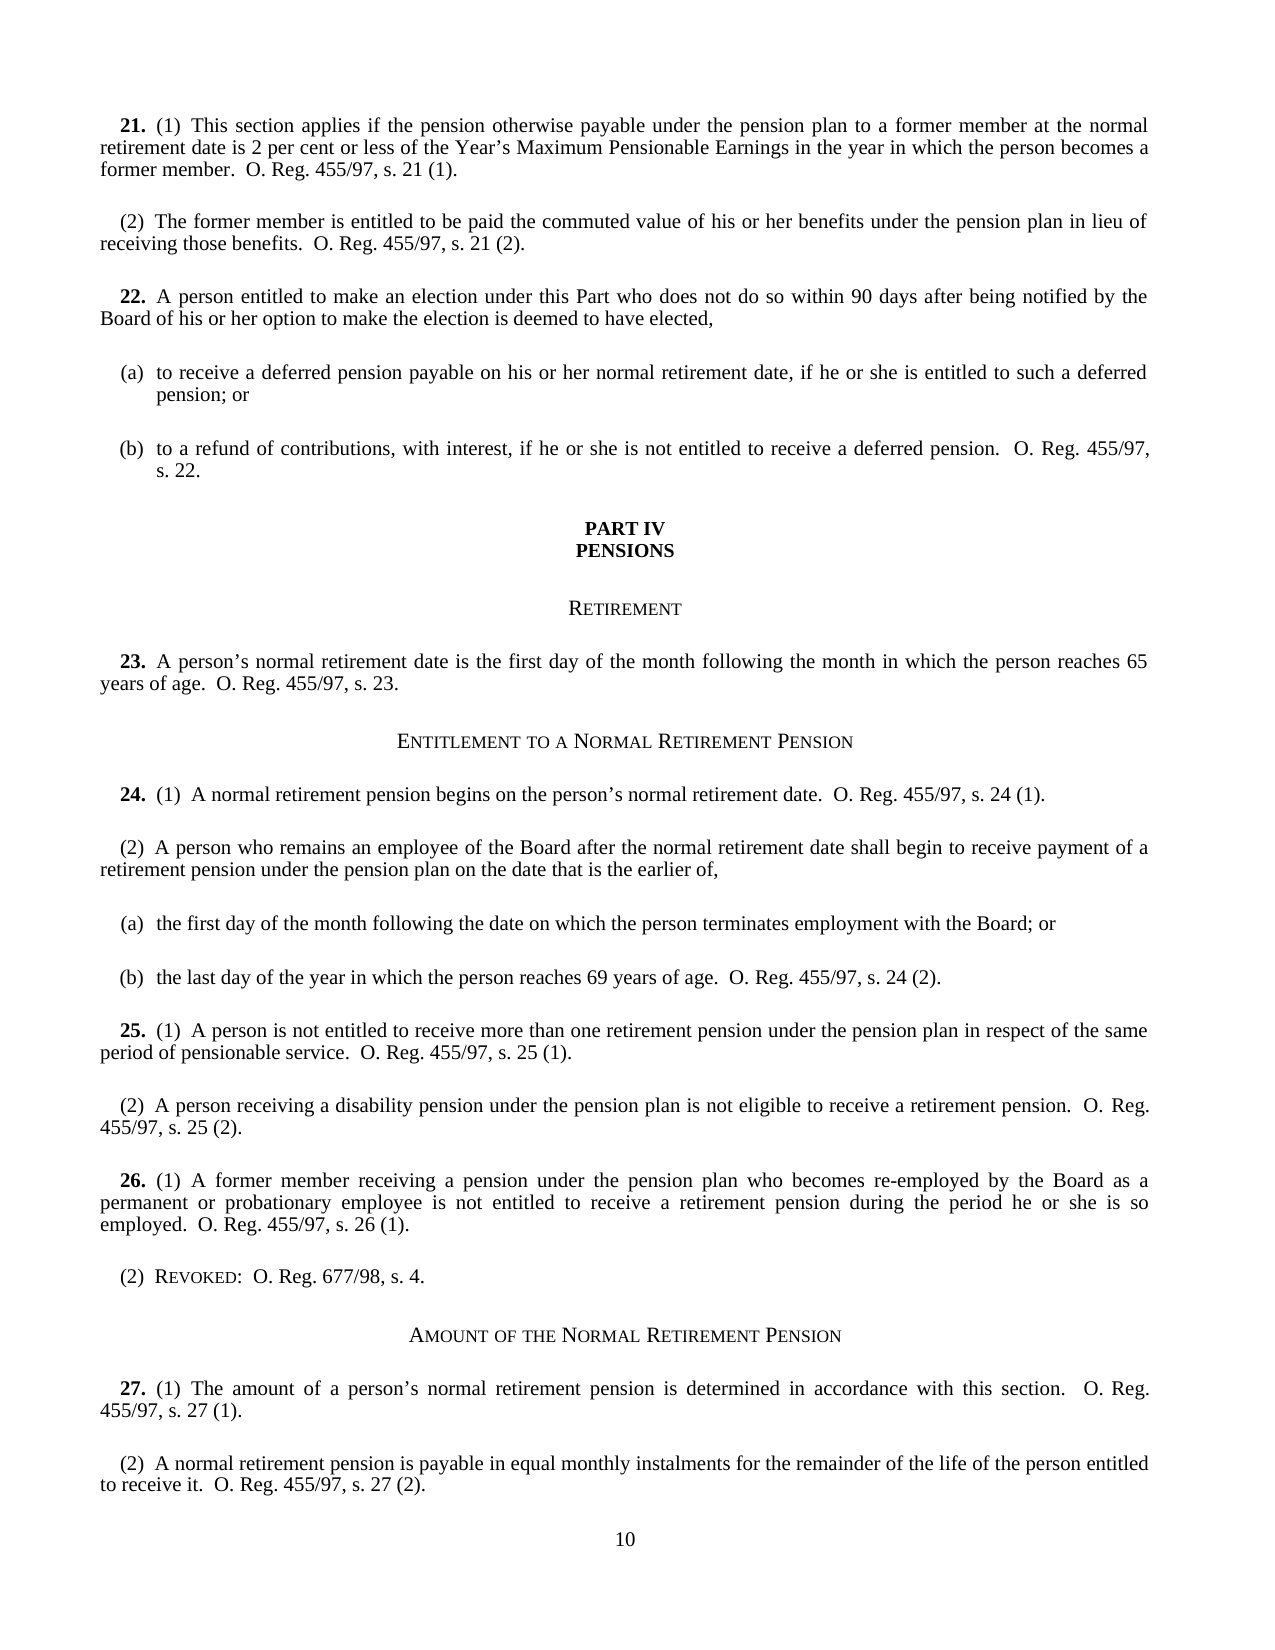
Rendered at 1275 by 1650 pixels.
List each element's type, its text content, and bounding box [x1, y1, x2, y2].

text (2) A person receiving a disability pension under the pension plan is not eligible to receive a retirement pension. O. Reg. 455/97, s. 25 (2). [100, 1095, 1150, 1139]
text PART IV PENSIONS [100, 518, 1150, 562]
text (2) The former member is entitled to be paid the commuted value of his or her benefits under the pension plan in lieu of receiving those benefits. O. Reg. 455/97, s. 21 (2). [100, 212, 1150, 255]
text (a) to receive a deferred pension payable on his or her normal retirement date, if he or she is entitled to such a deferred pension; or [100, 362, 1150, 406]
text 24. (1) A normal retirement pension begins on the person’s normal retirement date. O. Reg. 455/97, s. 24 (1). [100, 784, 1150, 806]
text (2) A person who remains an employee of the Board after the normal retirement date shall begin to receive payment of a retirement pension under the pension plan on the date that is the earlier of, [100, 837, 1150, 881]
text 21. (1) This section applies if the pension otherwise payable under the pension plan to a former member at the normal retirement date is 2 per cent or less of the Year’s Maximum Pensionable Earnings in the year in which the person becomes a former member. O. Reg. 455/97, s. 21 (1). [100, 115, 1150, 180]
text (b) to a refund of contributions, with interest, if he or she is not entitled to receive a deferred pension. O. Reg. 455/97, s. 22. [100, 438, 1150, 482]
subtitle Entitlement to a Normal Retirement Pension [100, 731, 1150, 753]
text (b) the last day of the year in which the person reaches 69 years of age. O. Reg. 455/97, s. 24 (2). [100, 967, 1150, 989]
text 25. (1) A person is not entitled to receive more than one retirement pension under the pension plan in respect of the same period of pensionable service. O. Reg. 455/97, s. 25 (1). [100, 1020, 1150, 1064]
text (a) the first day of the month following the date on which the person terminates employment with the Board; or [100, 913, 1150, 935]
text 26. (1) A former member receiving a pension under the pension plan who becomes re-employed by the Board as a permanent or probationary employee is not entitled to receive a retirement pension during the period he or she is so employed. O. Reg. 455/97, s. 26 (1). [100, 1170, 1150, 1235]
text 23. A person’s normal retirement date is the first day of the month following the month in which the person reaches 65 years of age. O. Reg. 455/97, s. 23. [100, 651, 1150, 695]
text 22. A person entitled to make an election under this Part who does not do so within 90 days after being notified by the Board of his or her option to make the election is deemed to have elected, [100, 286, 1150, 330]
text (2) A normal retirement pension is payable in equal monthly instalments for the remainder of the life of the person entitled to receive it. O. Reg. 455/97, s. 27 (2). [100, 1453, 1150, 1496]
subtitle Retirement [100, 598, 1150, 620]
subtitle Amount of the Normal Retirement Pension [100, 1325, 1150, 1347]
text 27. (1) The amount of a person’s normal retirement pension is determined in accordance with this section. O. Reg. 455/97, s. 27 (1). [100, 1378, 1150, 1421]
text (2) Revoked: O. Reg. 677/98, s. 4. [100, 1267, 1150, 1288]
